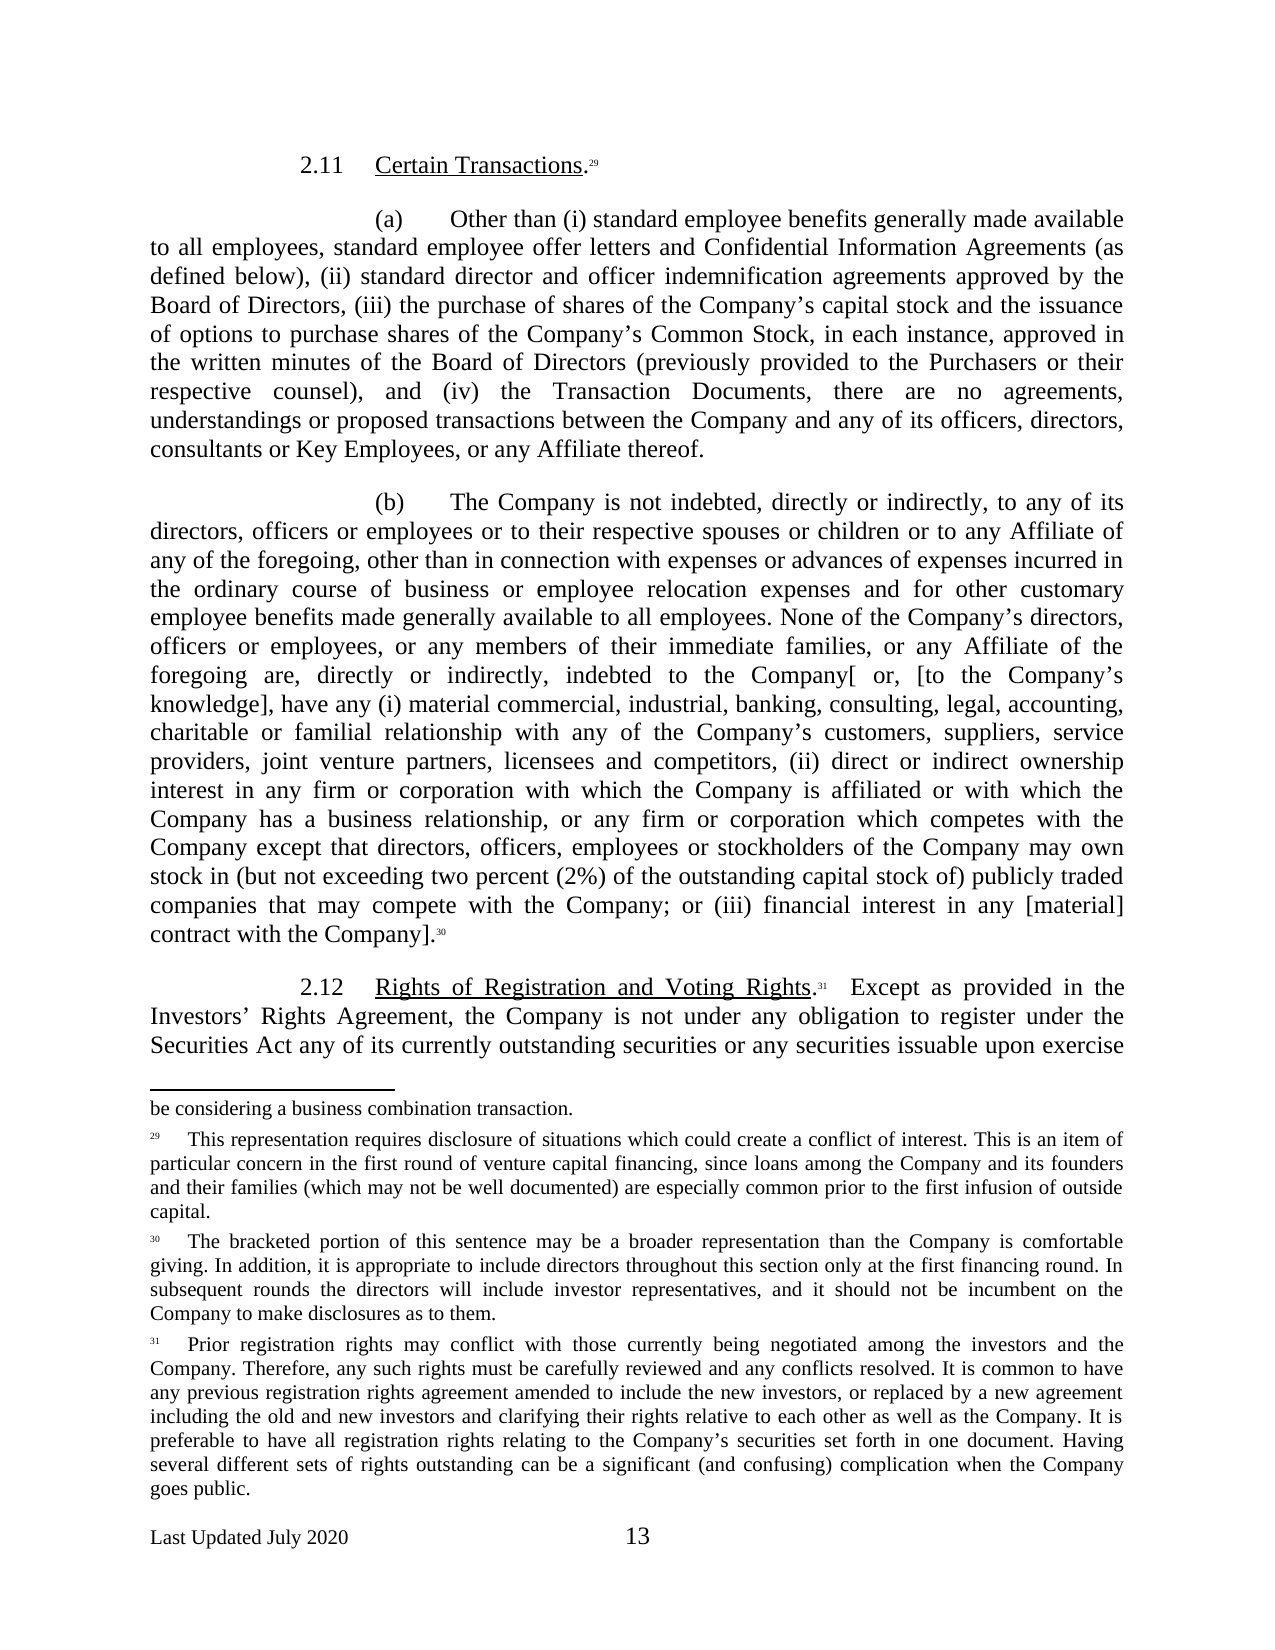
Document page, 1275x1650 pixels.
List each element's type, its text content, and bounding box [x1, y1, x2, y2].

subtitle Other than (i) standard employee benefits generally made available to all employees, standard employee offer letters and Confidential Information Agreements (as defined below), (ii) standard director and officer indemnification agreements approved by the Board of Directors, (iii) the purchase of shares of the Company’s capital stock and the issuance of options to purchase shares of the Company’s Common Stock, in each instance, approved in the written minutes of the Board of Directors (previously provided to the Purchasers or their respective counsel), and (iv) the Transaction Documents, there are no agreements, understandings or proposed transactions between the Company and any of its officers, directors, consultants or Key Employees, or any Affiliate thereof. [150, 204, 1125, 462]
subtitle The Company is not indebted, directly or indirectly, to any of its directors, officers or employees or to their respective spouses or children or to any Affiliate of any of the foregoing, other than in connection with expenses or advances of expenses incurred in the ordinary course of business or employee relocation expenses and for other customary employee benefits made generally available to all employees. None of the Company’s directors, officers or employees, or any members of their immediate families, or any Affiliate of the foregoing are, directly or indirectly, indebted to the Company[ or, [to the Company’s knowledge], have any (i) material commercial, industrial, banking, consulting, legal, accounting, charitable or familial relationship with any of the Company’s customers, suppliers, service providers, joint venture partners, licensees and competitors, (ii) direct or indirect ownership interest in any firm or corporation with which the Company is affiliated or with which the Company has a business relationship, or any firm or corporation which competes with the Company except that directors, officers, employees or stockholders of the Company may own stock in (but not exceeding two percent (2%) of the outstanding capital stock of) publicly traded companies that may compete with the Company; or (iii) financial interest in any [material] contract with the Company]. [150, 487, 1125, 947]
subtitle Rights of Registration and Voting Rights. Except as provided in the Investors’ Rights Agreement, the Company is not under any obligation to register under the Securities Act any of its currently outstanding securities or any securities issuable upon exercise or conversion of its currently outstanding securities. To the Company’s knowledge, except as contemplated in the Voting Agreement, no stockholder of the Company has entered into any agreements with respect to the voting of capital shares of the Company. [150, 972, 1125, 1059]
subtitle Certain Transactions. [150, 150, 1125, 179]
